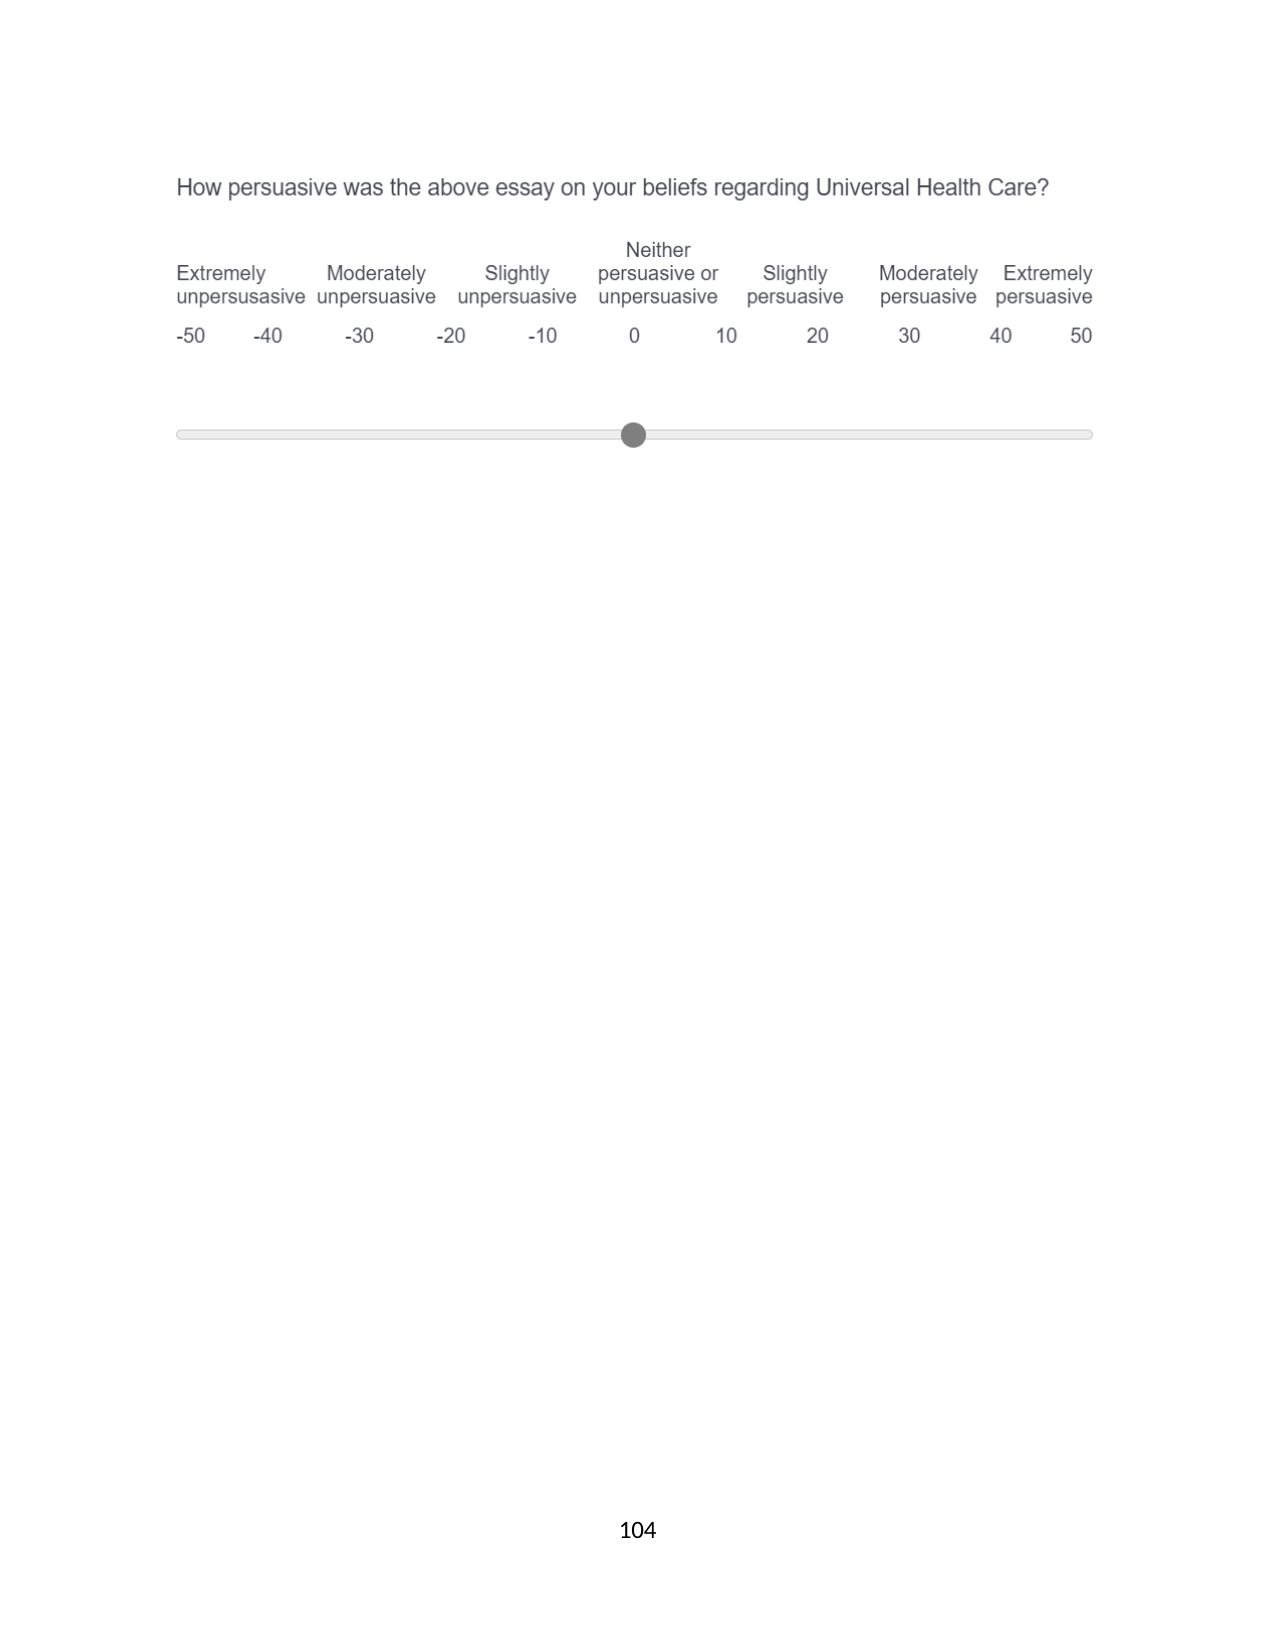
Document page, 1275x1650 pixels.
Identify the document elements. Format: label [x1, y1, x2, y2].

picture [150, 150, 1125, 482]
